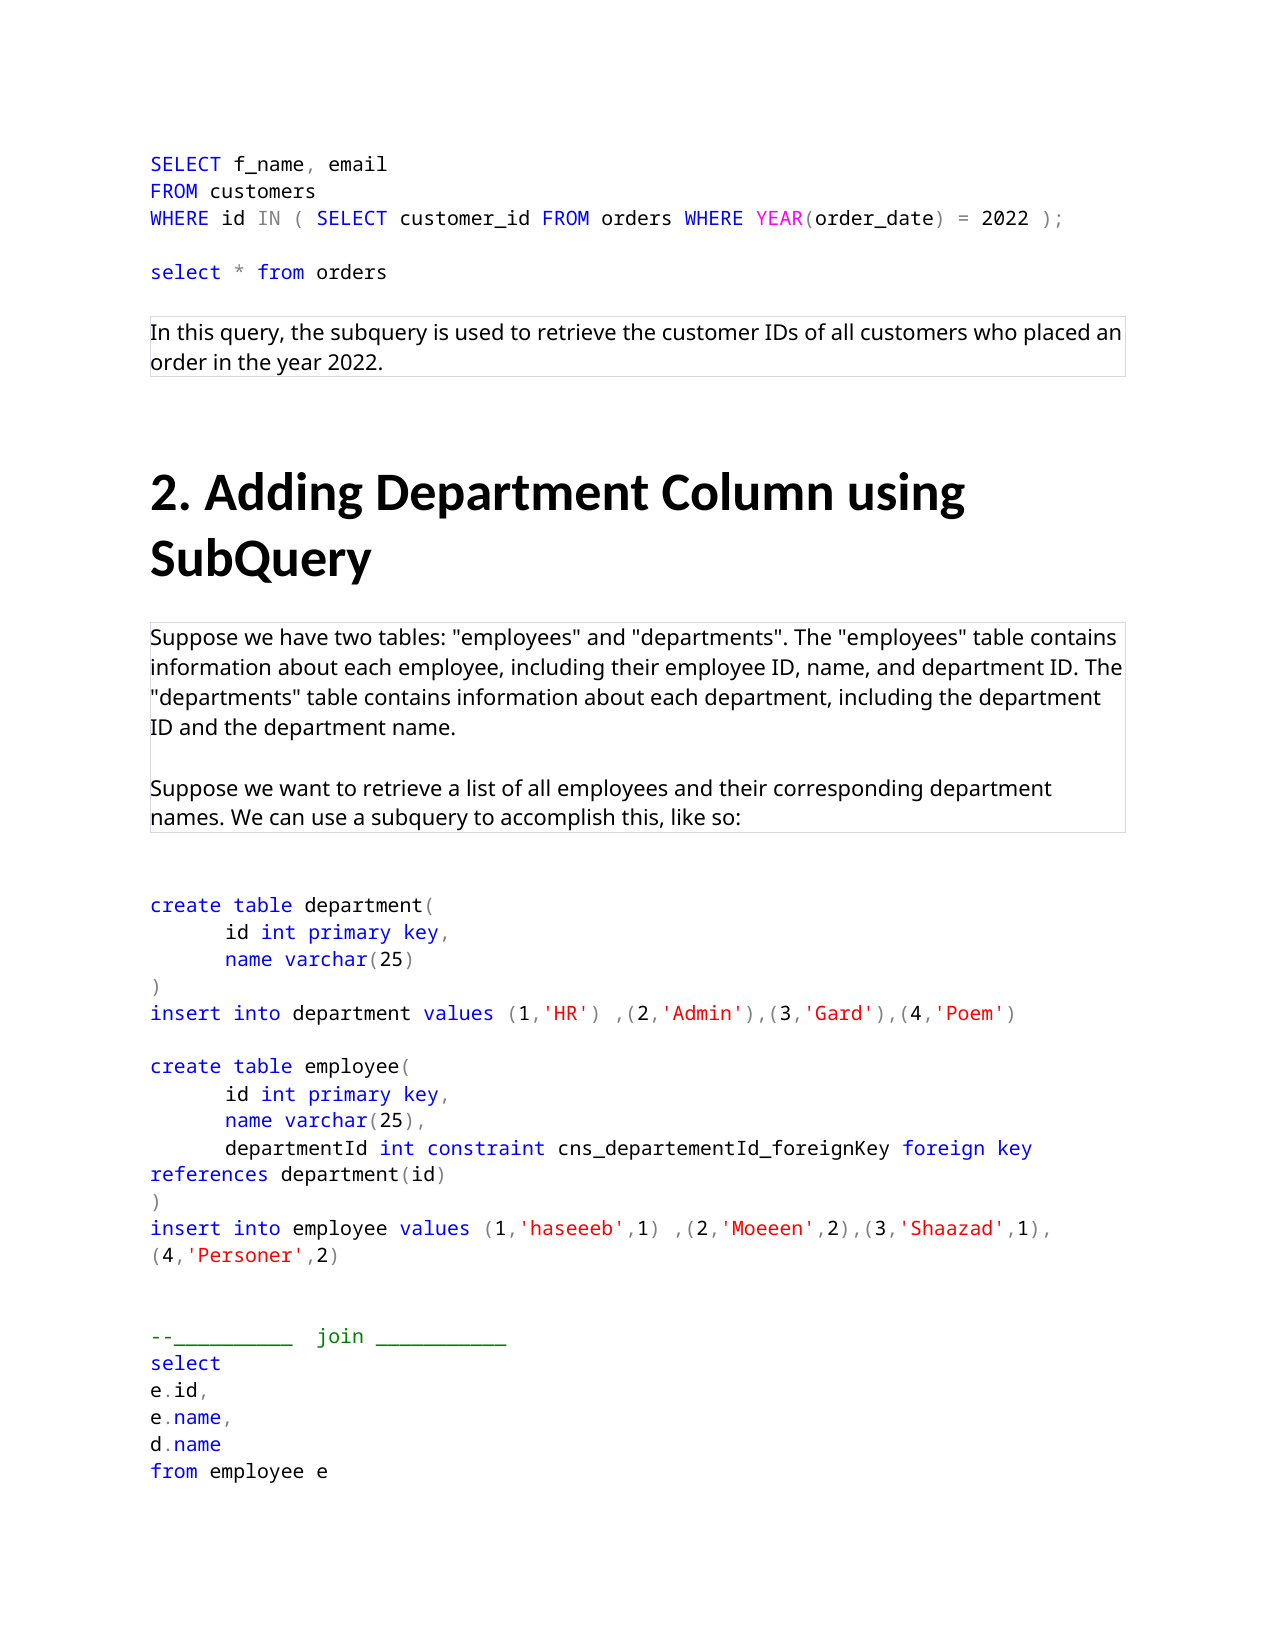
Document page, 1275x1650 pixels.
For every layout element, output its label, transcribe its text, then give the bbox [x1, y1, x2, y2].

text from employee e [150, 1457, 1125, 1484]
text 2. Adding Department Column using [150, 458, 1125, 524]
text ) [150, 972, 1125, 999]
text SELECT f_name, email [150, 150, 1125, 177]
text ) [150, 1188, 1125, 1215]
text FROM customers [150, 177, 1125, 204]
text e.id, [150, 1377, 1125, 1403]
text SubQuery [150, 524, 1125, 590]
text select [150, 1349, 1125, 1377]
text select * from orders [150, 258, 1125, 285]
text WHERE id IN ( SELECT customer_id FROM orders WHERE YEAR(order_date) = 2022 ); [150, 204, 1125, 231]
text In this query, the subquery is used to retrieve the customer IDs of all customers who placed an order in the year 2022. [151, 317, 1125, 376]
text insert into employee values (1,'haseeeb',1) ,(2,'Moeeen',2),(3,'Shaazad',1),(4,'Personer',2) [150, 1215, 1125, 1269]
text e.name, [150, 1403, 1125, 1431]
text id int primary key, [150, 918, 1125, 945]
text id int primary key, [150, 1080, 1125, 1107]
text d.name [150, 1431, 1125, 1457]
text create table employee( [150, 1053, 1125, 1080]
text Suppose we have two tables: "employees" and "departments". The "employees" table contains information about each employee, including their employee ID, name, and department ID. The "departments" table contains information about each department, including the department ID and the department name. [151, 623, 1125, 741]
text name varchar(25), [150, 1107, 1125, 1134]
text Suppose we want to retrieve a list of all employees and their corresponding department names. We can use a subquery to accomplish this, like so: [151, 772, 1125, 832]
text insert into department values (1,'HR') ,(2,'Admin'),(3,'Gard'),(4,'Poem') [150, 999, 1125, 1026]
text --__________ join ___________ [150, 1323, 1125, 1349]
text create table department( [150, 891, 1125, 918]
text name varchar(25) [150, 945, 1125, 972]
text departmentId int constraint cns_departementId_foreignKey foreign key references department(id) [150, 1134, 1125, 1188]
